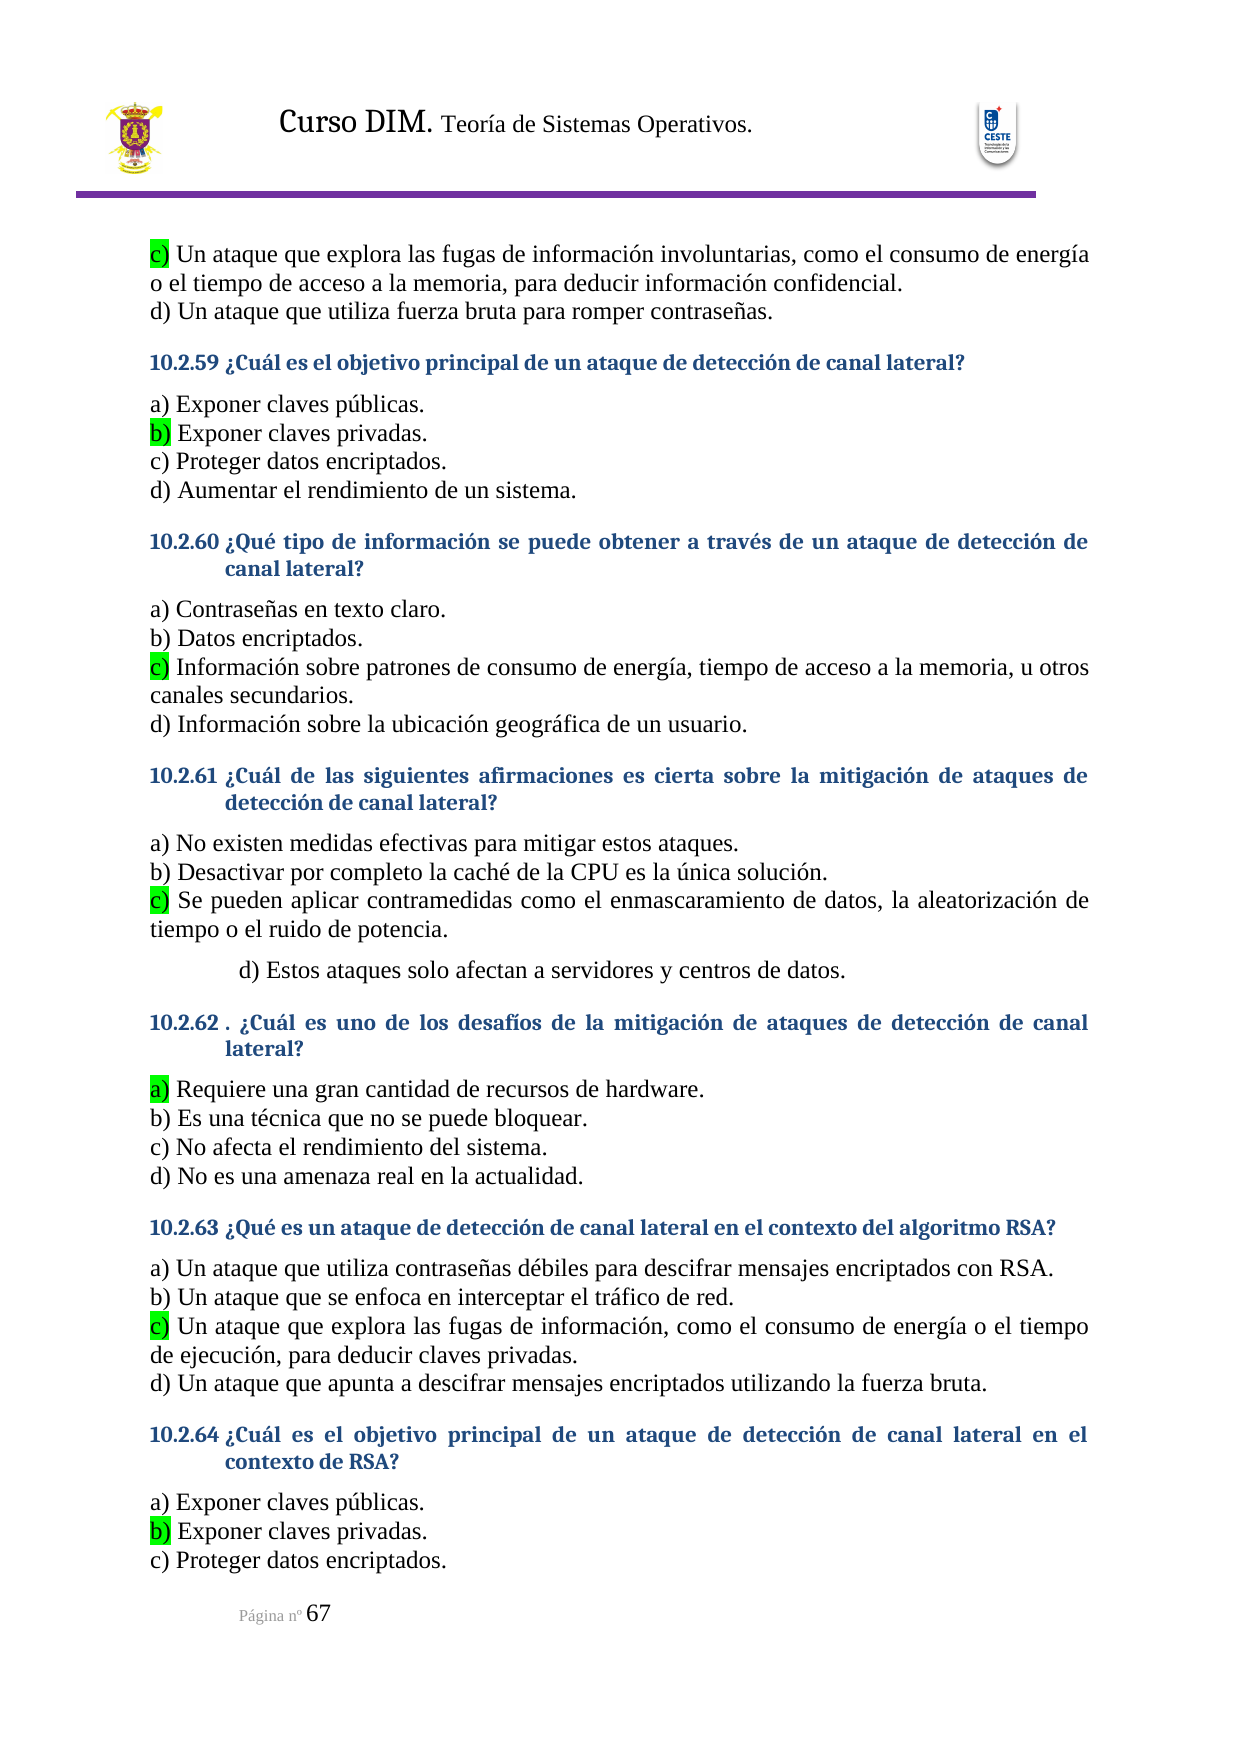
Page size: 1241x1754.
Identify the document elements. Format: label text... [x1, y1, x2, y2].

subtitle a) Exponer claves públicas. [150, 389, 1090, 418]
subtitle a) Requiere una gran cantidad de recursos de hardware. [150, 1074, 1090, 1103]
subtitle d) Aumentar el rendimiento de un sistema. [150, 475, 1090, 504]
subtitle a) Un ataque que utiliza contraseñas débiles para descifrar mensajes encriptados con RSA. [150, 1253, 1090, 1282]
subtitle c) No afecta el rendimiento del sistema. [150, 1132, 1090, 1161]
subtitle b) Datos encriptados. [150, 623, 1090, 652]
subtitle c) Información sobre patrones de consumo de energía, tiempo de acceso a la memoria, u otros canales secundarios. [150, 652, 1090, 709]
subtitle b) Exponer claves privadas. [171, 418, 1090, 446]
subtitle b) Un ataque que se enfoca en interceptar el tráfico de red. [150, 1282, 1090, 1311]
subtitle c) Proteger datos encriptados. [150, 1545, 1090, 1574]
subtitle c) Proteger datos encriptados. [150, 446, 1090, 475]
subtitle ¿Qué es un ataque de detección de canal lateral en el contexto del algoritmo RSA? [150, 1214, 1090, 1241]
subtitle a) Exponer claves públicas. [150, 1487, 1090, 1516]
subtitle b) Es una técnica que no se puede bloquear. [150, 1103, 1090, 1132]
subtitle d) Un ataque que apunta a descifrar mensajes encriptados utilizando la fuerza bruta. [150, 1368, 1090, 1397]
subtitle c) Se pueden aplicar contramedidas como el enmascaramiento de datos, la aleatorización de tiempo o el ruido de potencia. [150, 886, 1090, 943]
subtitle ¿Qué tipo de información se puede obtener a través de un ataque de detección de canal lateral? [150, 529, 1090, 582]
subtitle d) Un ataque que utiliza fuerza bruta para romper contraseñas. [150, 296, 1090, 325]
subtitle ¿Cuál es el objetivo principal de un ataque de detección de canal lateral en el contexto de RSA? [150, 1422, 1090, 1475]
subtitle ¿Cuál es el objetivo principal de un ataque de detección de canal lateral? [150, 350, 1090, 376]
subtitle d) Información sobre la ubicación geográfica de un usuario. [150, 709, 1090, 738]
text d) Estos ataques solo afectan a servidores y centros de datos. [150, 956, 1090, 984]
subtitle a) No existen medidas efectivas para mitigar estos ataques. [150, 828, 1090, 857]
subtitle d) No es una amenaza real en la actualidad. [150, 1161, 1090, 1189]
subtitle b) Desactivar por completo la caché de la CPU es la única solución. [150, 857, 1090, 886]
subtitle a) Contraseñas en texto claro. [150, 594, 1090, 623]
subtitle ¿Cuál de las siguientes afirmaciones es cierta sobre la mitigación de ataques de detección de canal lateral? [150, 763, 1090, 816]
picture [972, 102, 1023, 174]
subtitle b) Exponer claves privadas. [171, 1516, 1090, 1545]
subtitle c) Un ataque que explora las fugas de información involuntarias, como el consumo de energía o el tiempo de acceso a la memoria, para deducir información confidencial. [150, 239, 1090, 296]
subtitle . ¿Cuál es uno de los desafíos de la mitigación de ataques de detección de canal lateral? [150, 1009, 1090, 1062]
subtitle c) Un ataque que explora las fugas de información, como el consumo de energía o el tiempo de ejecución, para deducir claves privadas. [150, 1311, 1090, 1368]
picture [105, 102, 163, 174]
